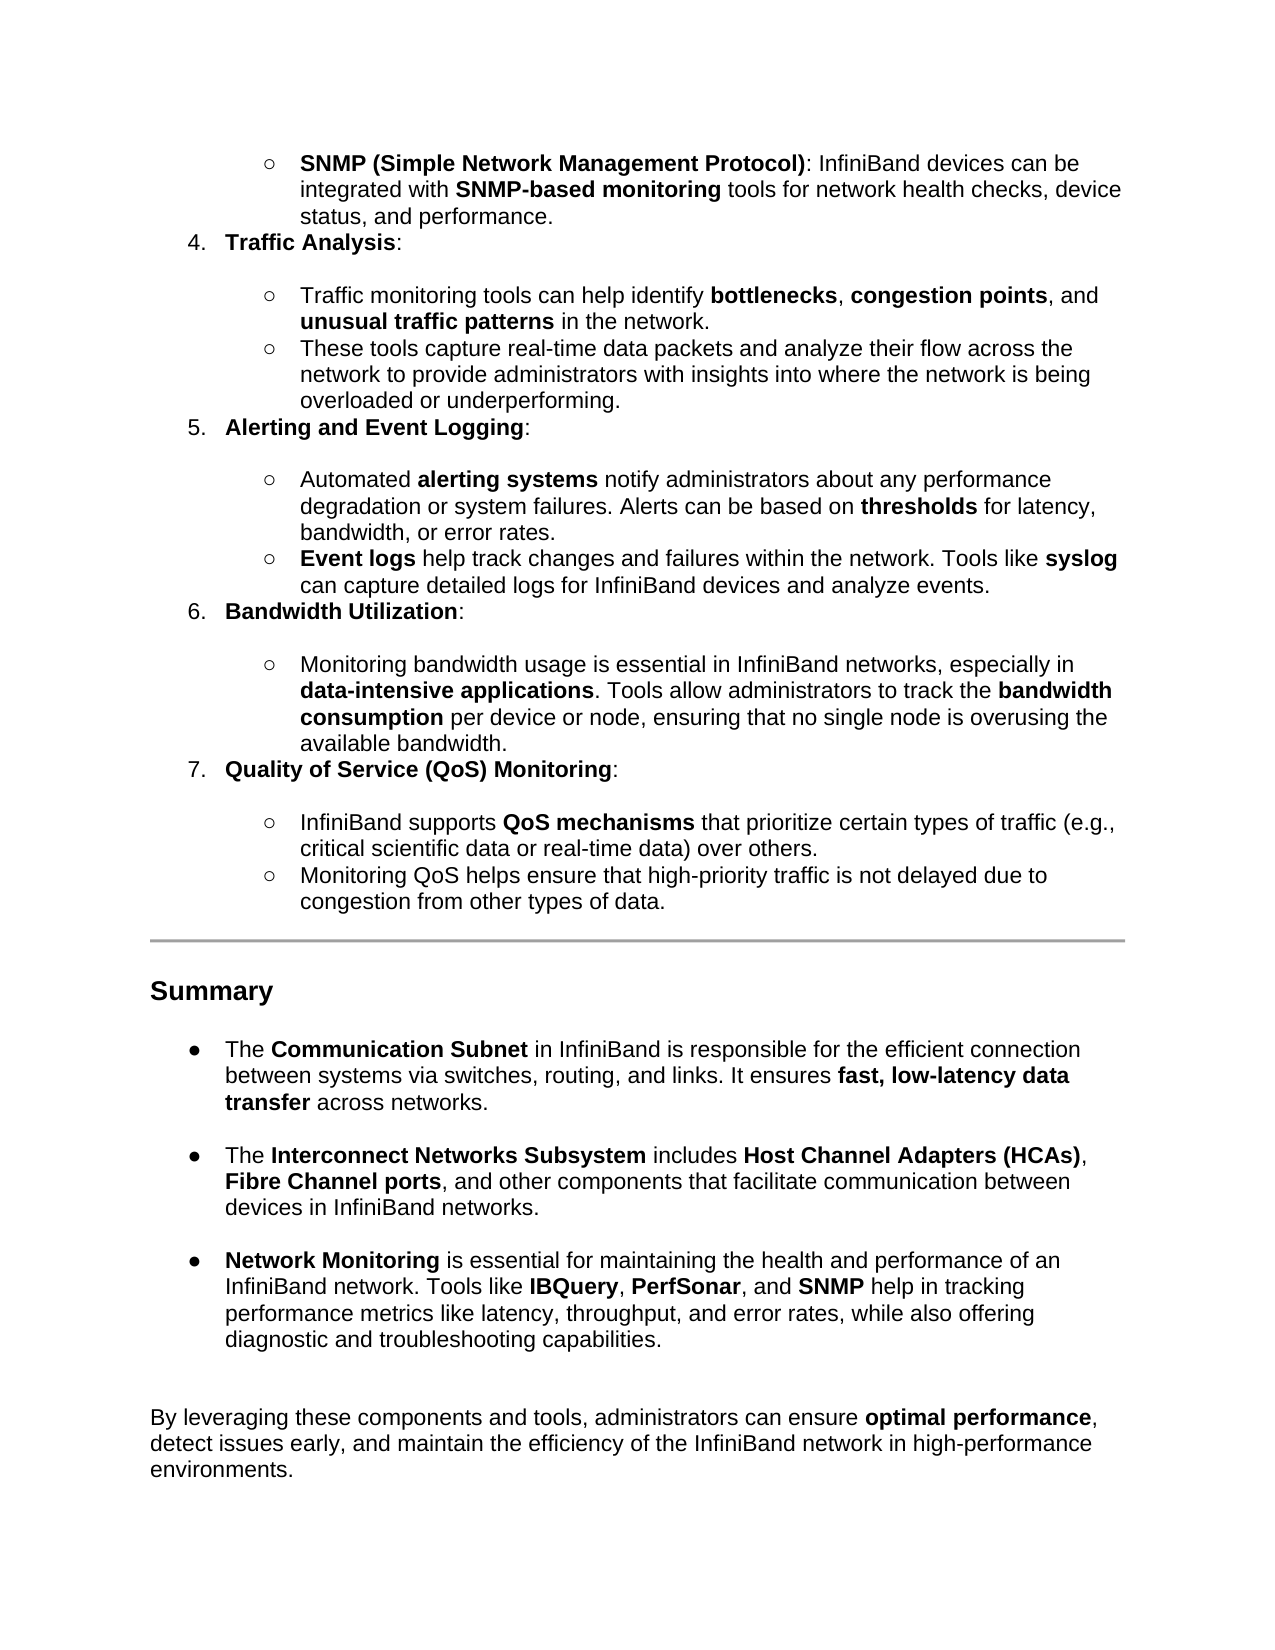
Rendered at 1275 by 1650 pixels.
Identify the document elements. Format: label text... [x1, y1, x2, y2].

list Bandwidth Utilization: [187, 598, 1125, 651]
text By leveraging these components and tools, administrators can ensure optimal performance, detect issues early, and maintain the efficiency of the InfiniBand network in high-performance environments. [150, 1404, 1125, 1483]
list These tools capture real-time data packets and analyze their flow across the network to provide administrators with insights into where the network is being overloaded or underperforming. [262, 334, 1125, 413]
list Traffic monitoring tools can help identify bottlenecks, congestion points, and unusual traffic patterns in the network. [262, 282, 1125, 334]
list Network Monitoring is essential for maintaining the health and performance of an InfiniBand network. Tools like IBQuery, PerfSonar, and SNMP help in tracking performance metrics like latency, throughput, and error rates, while also offering diagnostic and troubleshooting capabilities. [187, 1247, 1125, 1379]
list Alerting and Event Logging: [187, 413, 1125, 466]
list Automated alerting systems notify administrators about any performance degradation or system failures. Alerts can be based on thresholds for latency, bandwidth, or error rates. [262, 466, 1125, 545]
list The Communication Subnet in InfiniBand is responsible for the efficient connection between systems via switches, routing, and links. It ensures fast, low-latency data transfer across networks. [187, 1036, 1125, 1142]
list Event logs help track changes and failures within the network. Tools like syslog can capture detailed logs for InfiniBand devices and analyze events. [262, 545, 1125, 598]
list Traffic Analysis: [187, 229, 1125, 282]
list InfiniBand supports QoS mechanisms that prioritize certain types of traffic (e.g., critical scientific data or real-time data) over others. [262, 809, 1125, 862]
list Quality of Service (QoS) Monitoring: [187, 756, 1125, 809]
list SNMP (Simple Network Management Protocol): InfiniBand devices can be integrated with SNMP-based monitoring tools for network health checks, device status, and performance. [262, 150, 1125, 229]
list Monitoring QoS helps ensure that high-priority traffic is not delayed due to congestion from other types of data. [262, 862, 1125, 914]
text Summary [150, 943, 1125, 1006]
list The Interconnect Networks Subsystem includes Host Channel Adapters (HCAs), Fibre Channel ports, and other components that facilitate communication between devices in InfiniBand networks. [187, 1142, 1125, 1247]
list Monitoring bandwidth usage is essential in InfiniBand networks, especially in data-intensive applications. Tools allow administrators to track the bandwidth consumption per device or node, ensuring that no single node is overusing the available bandwidth. [262, 651, 1125, 756]
